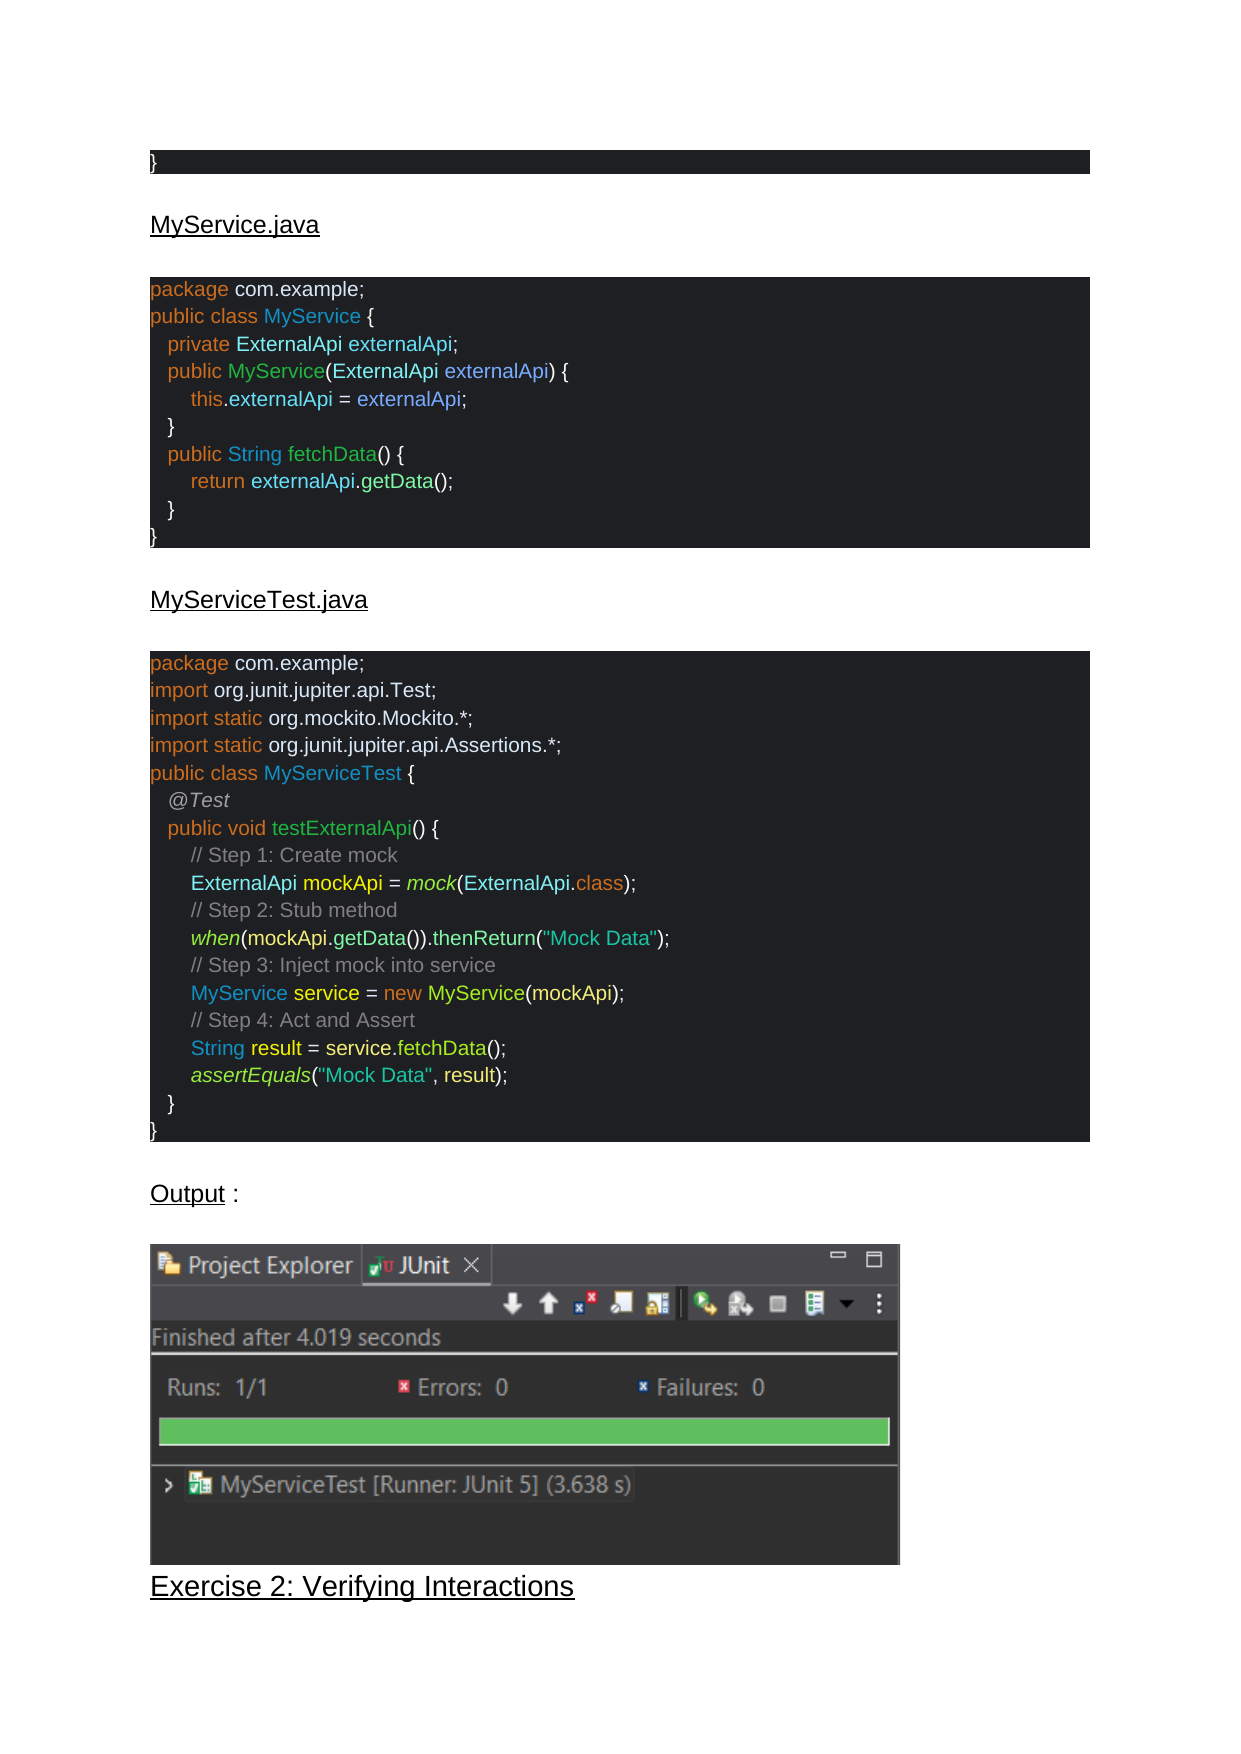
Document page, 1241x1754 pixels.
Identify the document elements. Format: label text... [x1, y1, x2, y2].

text // Step 4: Act and Assert [150, 1008, 1090, 1032]
text } [150, 1091, 1090, 1114]
text } [150, 524, 1090, 548]
text this.externalApi = externalApi; [150, 387, 1090, 411]
text Output : [150, 1179, 1090, 1207]
text public String fetchData() { [150, 442, 1090, 466]
text package com.example; [150, 651, 1090, 674]
text // Step 3: Inject mock into service [150, 953, 1090, 977]
text ExternalApi mockApi = mock(ExternalApi.class); [150, 871, 1090, 894]
text // Step 2: Stub method [150, 898, 1090, 922]
text } [150, 1118, 1090, 1142]
text } [150, 150, 1090, 174]
text MyServiceTest.java [150, 584, 1090, 613]
text import static org.junit.jupiter.api.Assertions.*; [150, 733, 1090, 757]
text public class MyServiceTest { [150, 761, 1090, 784]
text // Step 1: Create mock [150, 843, 1090, 867]
text import static org.mockito.Mockito.*; [150, 706, 1090, 729]
text } [150, 414, 1090, 438]
text return externalApi.getData(); [150, 469, 1090, 493]
text assertEquals("Mock Data", result); [150, 1063, 1090, 1087]
text public MyService(ExternalApi externalApi) { [150, 359, 1090, 383]
text MyService service = new MyService(mockApi); [150, 981, 1090, 1004]
text import org.junit.jupiter.api.Test; [150, 678, 1090, 702]
text private ExternalApi externalApi; [150, 332, 1090, 356]
text when(mockApi.getData()).thenReturn("Mock Data"); [150, 926, 1090, 949]
text package com.example; [150, 277, 1090, 301]
text public void testExternalApi() { [150, 816, 1090, 839]
text Exercise 2: Verifying Interactions [150, 1569, 1090, 1602]
text @Test [150, 788, 1090, 812]
text } [150, 497, 1090, 521]
text MyService.java [150, 211, 1090, 239]
text public class MyService { [150, 304, 1090, 328]
picture [150, 1244, 901, 1565]
text String result = service.fetchData(); [150, 1036, 1090, 1059]
